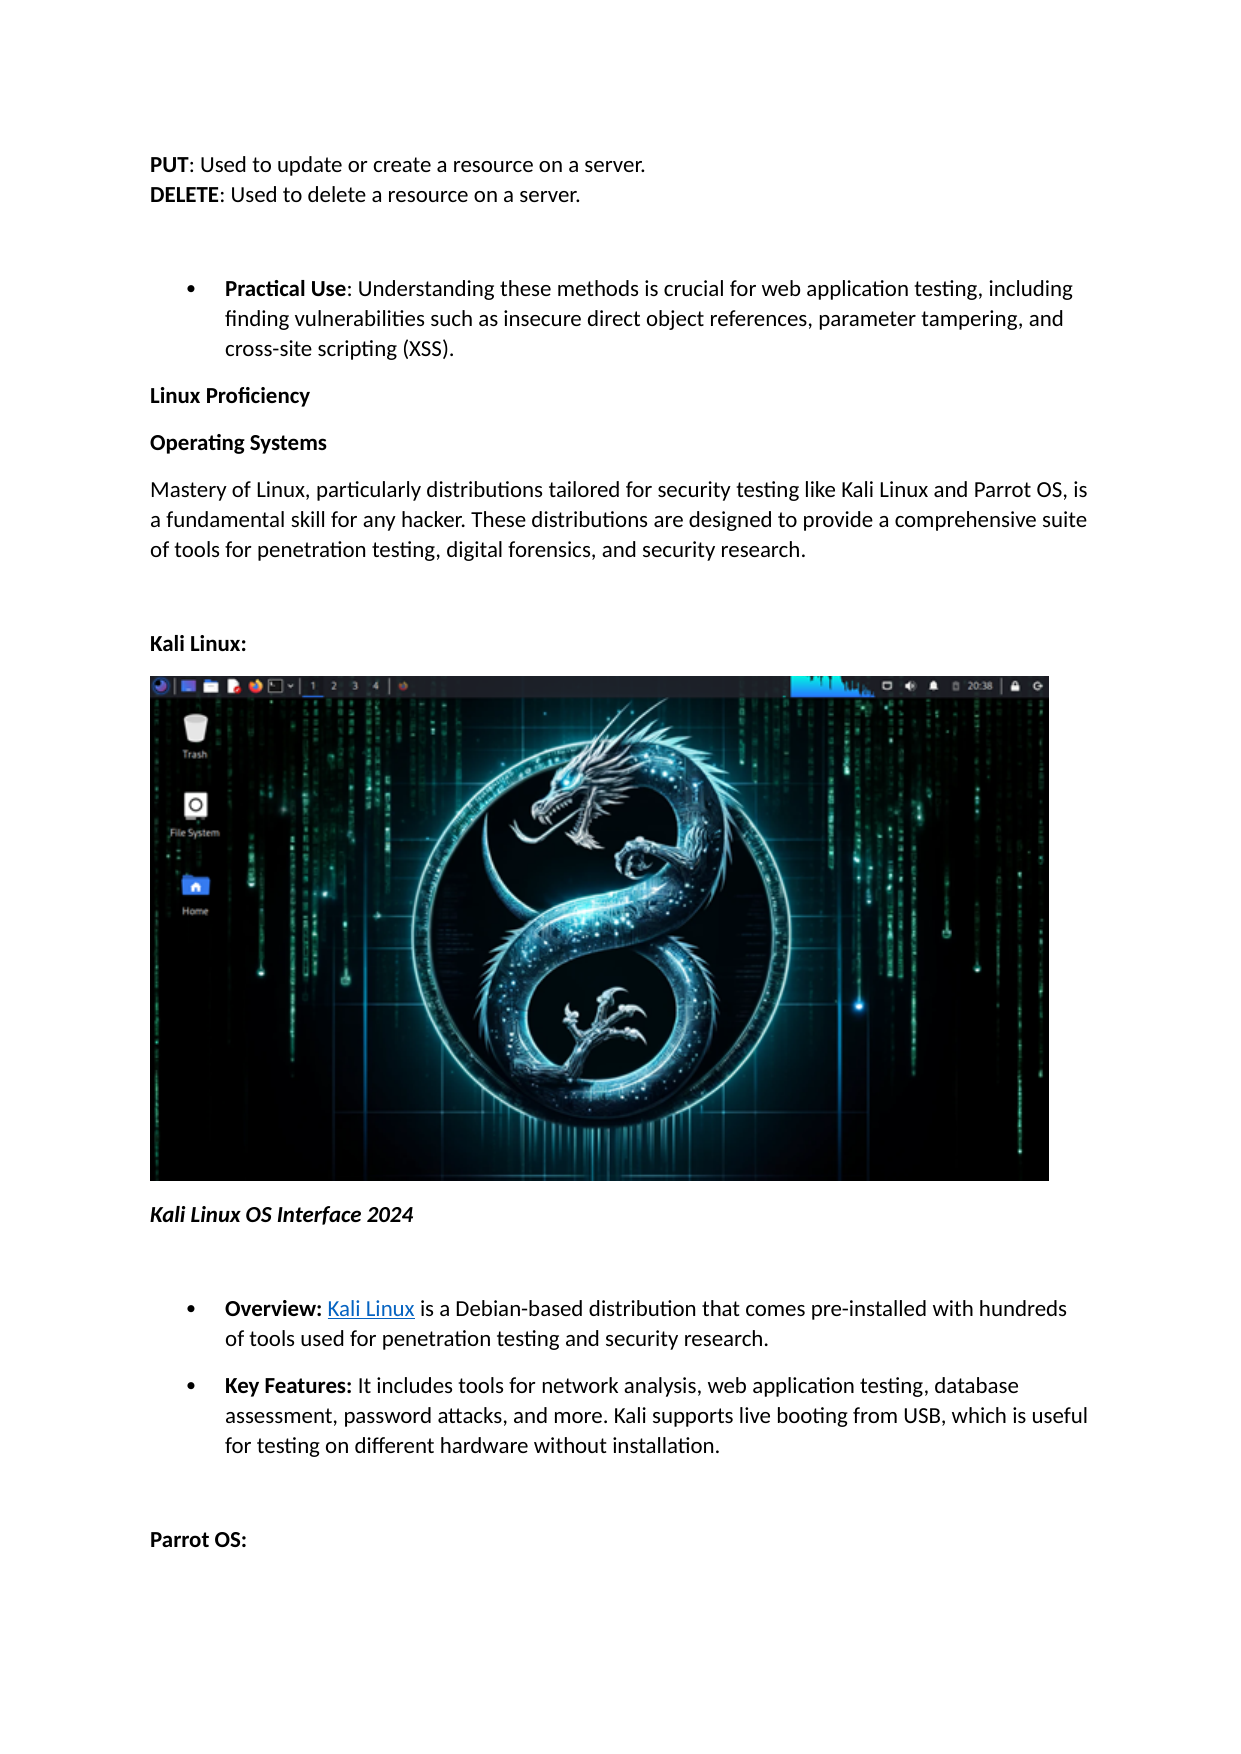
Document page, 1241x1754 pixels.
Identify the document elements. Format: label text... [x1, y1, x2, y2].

text Mastery of Linux, particularly distributions tailored for security testing like Kali Linux and Parrot OS, is a fundamental skill for any hacker. These distributions are designed to provide a comprehensive suite of tools for penetration testing, digital forensics, and security research. [150, 475, 1090, 563]
text Kali Linux: [150, 629, 1090, 657]
text Parrot OS: [150, 1525, 1090, 1553]
text Operating Systems [150, 428, 1090, 456]
text Linux Proficiency [150, 381, 1090, 409]
list Practical Use: Understanding these methods is crucial for web application testing, including finding vulnerabilities such as insecure direct object references, parameter tampering, and cross-site scripting (XSS). [187, 274, 1090, 362]
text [150, 150, 1090, 208]
list Key Features: It includes tools for network analysis, web application testing, database assessment, password attacks, and more. Kali supports live booting from USB, which is useful for testing on different hardware without installation. [187, 1371, 1090, 1459]
list Overview: Kali Linux is a Debian-based distribution that comes pre-installed with hundreds of tools used for penetration testing and security research. [187, 1294, 1090, 1352]
picture [150, 676, 1049, 1181]
text Kali Linux OS Interface 2024 [150, 1200, 1090, 1228]
